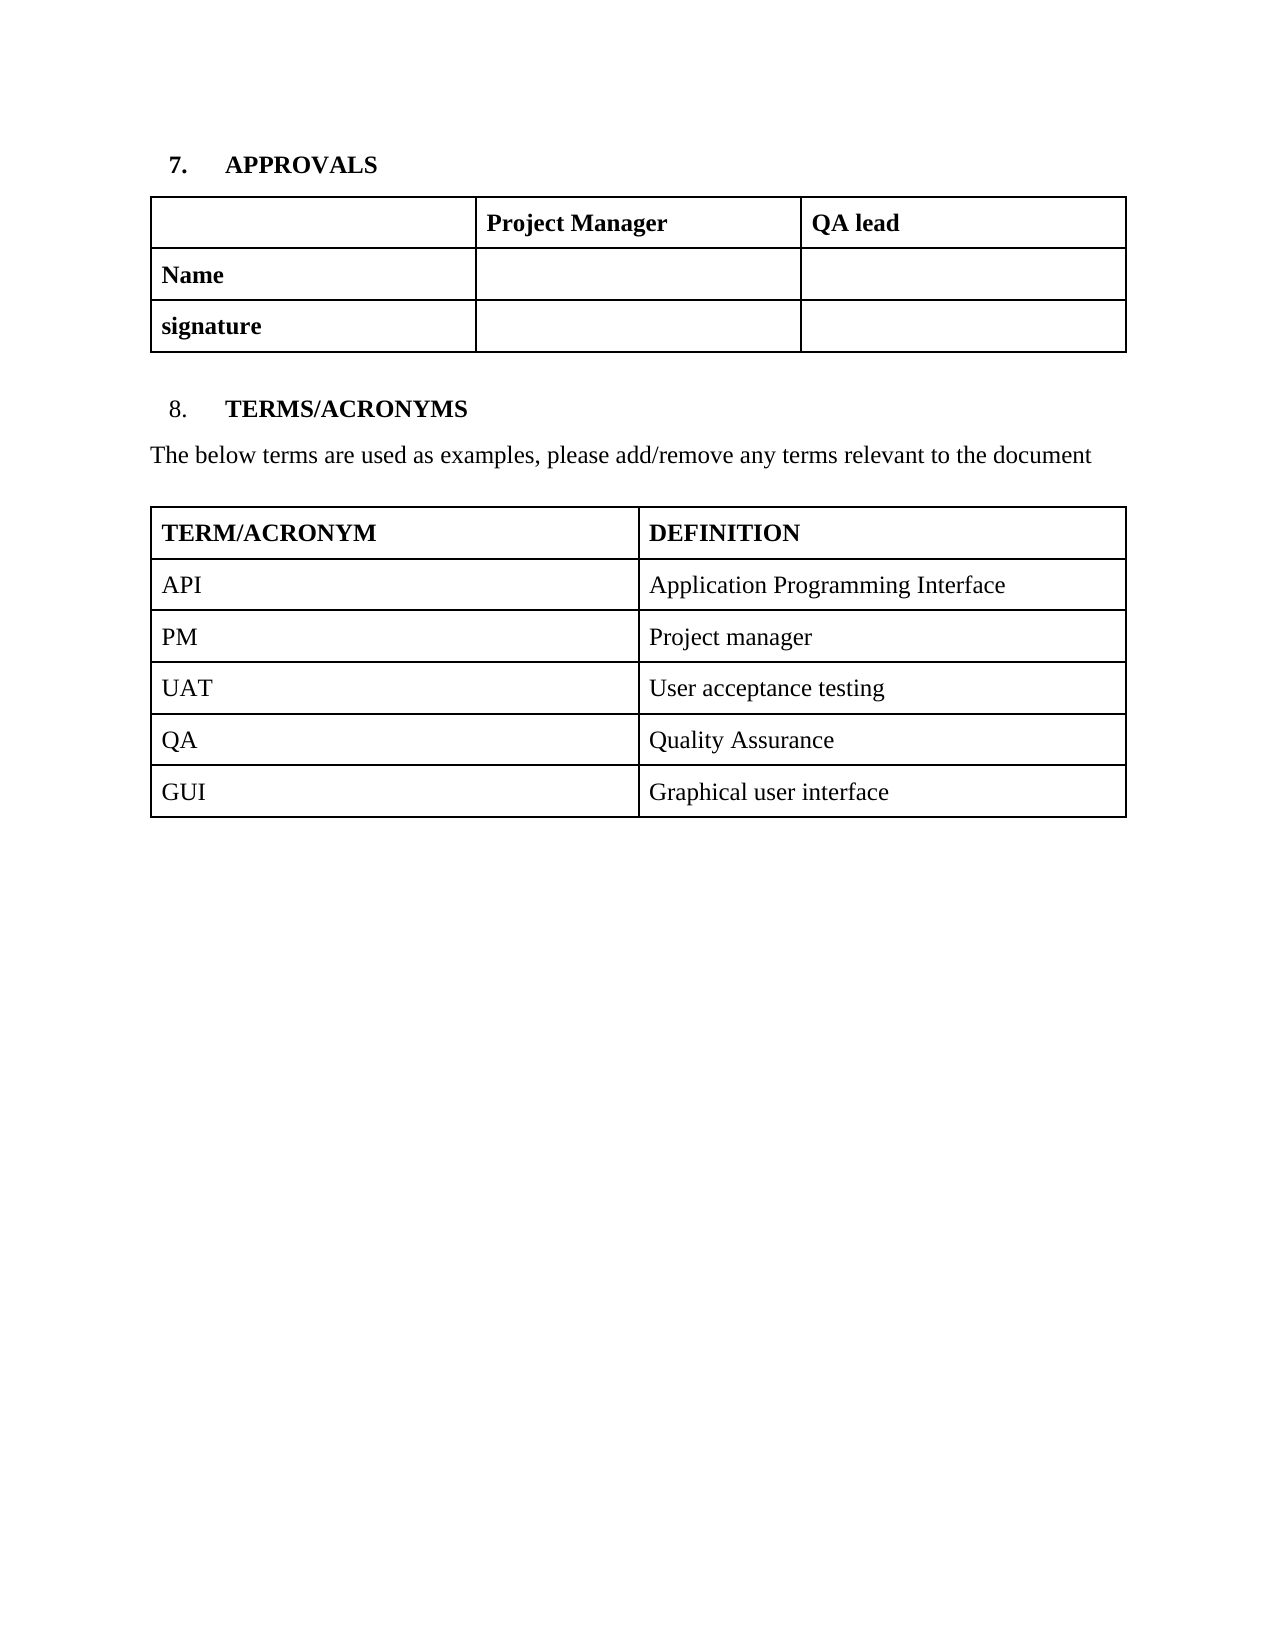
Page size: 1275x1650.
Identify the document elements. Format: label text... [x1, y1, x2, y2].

table_cell PM [152, 611, 638, 661]
table_cell [477, 249, 800, 299]
table_cell User acceptance testing [640, 663, 1125, 712]
table_header [152, 198, 475, 247]
table_cell signature [152, 301, 475, 351]
table_cell API [152, 560, 638, 609]
table_cell Application Programming Interface [640, 560, 1125, 609]
table_header Project Manager [477, 198, 800, 247]
table_cell GUI [152, 766, 638, 816]
table_cell [802, 249, 1125, 299]
table_header TERM/ACRONYM [152, 508, 638, 557]
table_cell Quality Assurance [640, 715, 1125, 764]
table_cell Graphical user interface [640, 766, 1125, 816]
table_cell QA [152, 715, 638, 764]
table_cell UAT [152, 663, 638, 712]
table_cell [802, 301, 1125, 351]
list TERMS/ACRONYMS [187, 394, 1125, 423]
table_cell [477, 301, 800, 351]
table_cell Project manager [640, 611, 1125, 661]
table_header QA lead [802, 198, 1125, 247]
list APPROVALS [187, 150, 1125, 179]
text The below terms are used as examples, please add/remove any terms relevant to the document [150, 440, 1125, 468]
table_header DEFINITION [640, 508, 1125, 557]
table_cell Name [152, 249, 475, 299]
